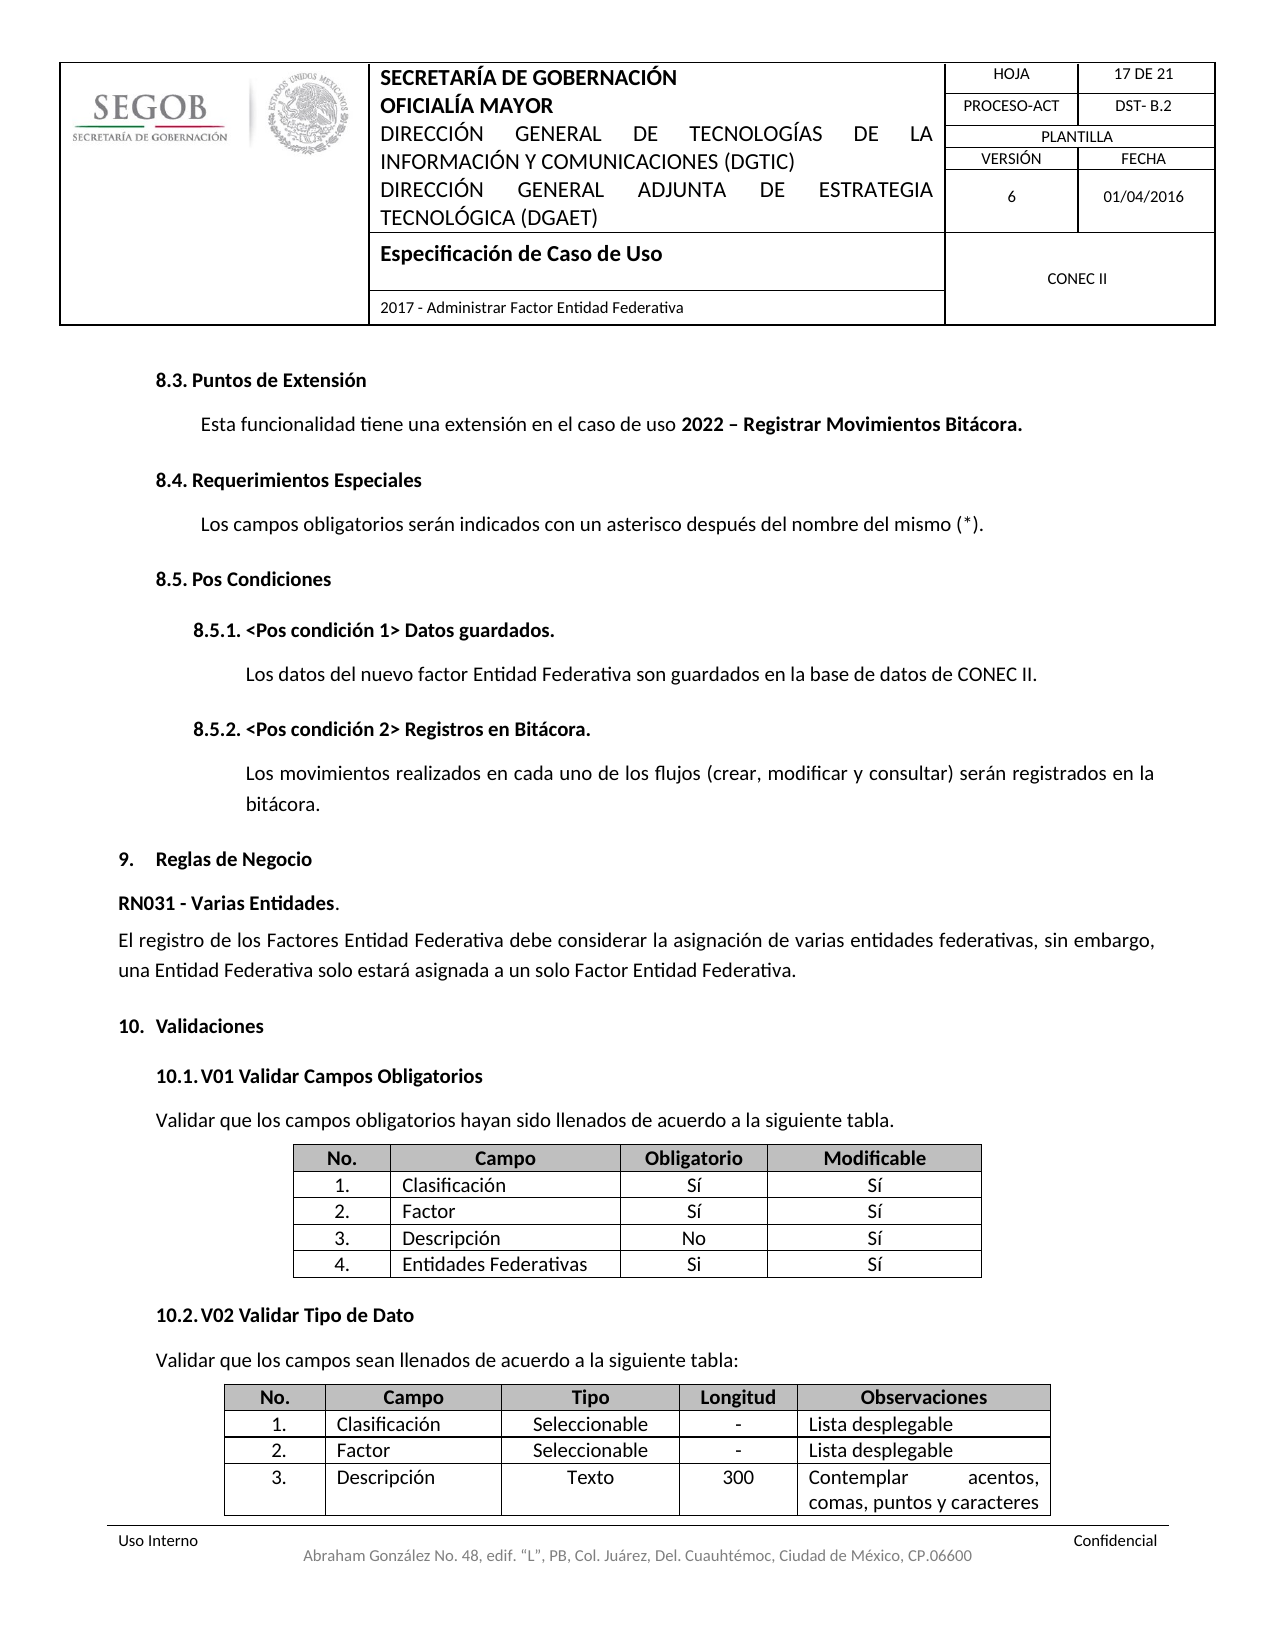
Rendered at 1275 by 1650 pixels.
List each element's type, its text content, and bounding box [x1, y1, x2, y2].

text Validar que los campos obligatorios hayan sido llenados de acuerdo a la siguiente tabla. [156, 1108, 1157, 1133]
table_cell Seleccionable [502, 1411, 679, 1436]
table_header Modificable [768, 1145, 981, 1171]
table_cell No [621, 1225, 767, 1250]
table_header Observaciones [798, 1385, 1050, 1410]
table_cell [294, 1198, 390, 1224]
table_header Obligatorio [621, 1145, 767, 1171]
table_cell [294, 1251, 390, 1277]
table_cell [294, 1225, 390, 1250]
table_header No. [225, 1385, 325, 1410]
table_cell - [680, 1411, 797, 1436]
table_cell [225, 1438, 325, 1463]
list Pos Condiciones [156, 566, 1157, 592]
table_cell [225, 1464, 325, 1515]
text Los movimientos realizados en cada uno de los flujos (crear, modificar y consultar) serán registrados en la bitácora. [246, 761, 1157, 816]
table_cell Sí [768, 1172, 981, 1197]
table_cell Entidades Federativas [391, 1251, 620, 1277]
table_cell Sí [621, 1198, 767, 1224]
table_cell Lista desplegable [798, 1438, 1050, 1463]
list <Pos condición 2> Registros en Bitácora. [193, 716, 1157, 742]
list V02 Validar Tipo de Dato [156, 1303, 1157, 1328]
table_cell Clasificación [326, 1411, 501, 1436]
table_header Campo [391, 1145, 620, 1171]
text Validar que los campos sean llenados de acuerdo a la siguiente tabla: [118, 1347, 1157, 1372]
table_cell Lista desplegable [798, 1411, 1050, 1436]
list <Pos condición 1> Datos guardados. [193, 617, 1157, 642]
table_cell Clasificación [391, 1172, 620, 1197]
picture [72, 71, 353, 175]
table_cell Descripción [391, 1225, 620, 1250]
table_cell 300 [680, 1464, 797, 1515]
table_cell Contemplar acentos, comas, puntos y caracteres especiales. [798, 1464, 1050, 1515]
table_cell Seleccionable [502, 1438, 679, 1463]
table_header Tipo [502, 1385, 679, 1410]
table_cell Sí [768, 1251, 981, 1277]
list Validaciones [118, 1013, 1157, 1038]
table_cell Descripción [326, 1464, 501, 1515]
table_cell Factor [391, 1198, 620, 1224]
table_cell Texto [502, 1464, 679, 1515]
text Los campos obligatorios serán indicados con un asterisco después del nombre del mismo (*). [201, 511, 1157, 536]
table_cell [294, 1172, 390, 1197]
text El registro de los Factores Entidad Federativa debe considerar la asignación de varias entidades federativas, sin embargo, una Entidad Federativa solo estará asignada a un solo Factor Entidad Federativa. [118, 927, 1157, 983]
list V01 Validar Campos Obligatorios [156, 1063, 1157, 1089]
table_cell Sí [621, 1172, 767, 1197]
table_cell Si [621, 1251, 767, 1277]
table_header Campo [326, 1385, 501, 1410]
text Esta funcionalidad tiene una extensión en el caso de uso 2022 – Registrar Movimientos Bitácora. [201, 411, 1157, 437]
table_header Longitud [680, 1385, 797, 1410]
text Los datos del nuevo factor Entidad Federativa son guardados en la base de datos de CONEC II. [246, 661, 1157, 686]
list Reglas de Negocio [118, 846, 1157, 872]
table_cell - [680, 1438, 797, 1463]
list Requerimientos Especiales [156, 467, 1157, 492]
table_header No. [294, 1145, 390, 1171]
table_cell Sí [768, 1198, 981, 1224]
text RN031 - Varias Entidades. [118, 891, 1157, 916]
table_cell Factor [326, 1438, 501, 1463]
table_cell Sí [768, 1225, 981, 1250]
list Puntos de Extensión [156, 367, 1157, 393]
table_cell [225, 1411, 325, 1436]
